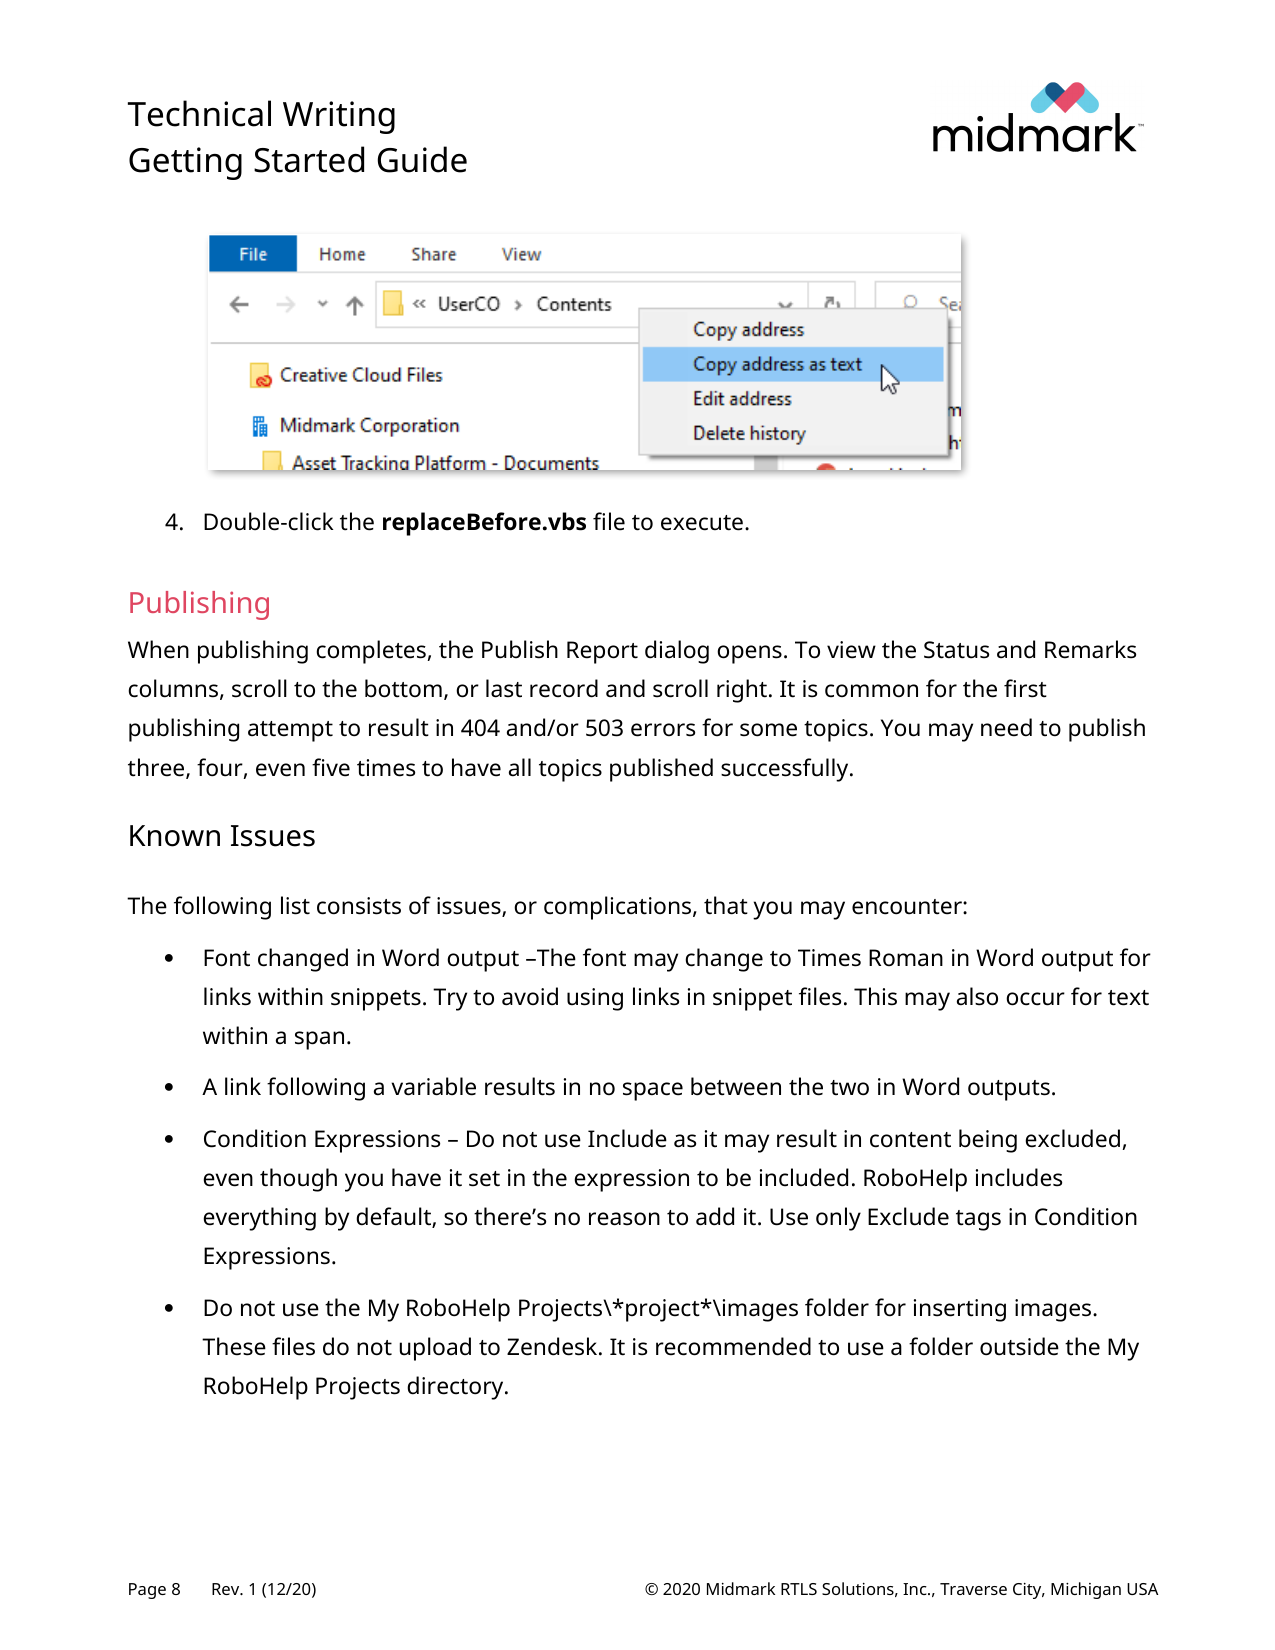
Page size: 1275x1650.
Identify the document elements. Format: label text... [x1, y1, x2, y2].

list Do not use the My RoboHelp Projects\*project*\images folder for inserting images. These files do not upload to Zendesk. It is recommended to use a folder outside the My RoboHelp Projects directory. [165, 1292, 1162, 1401]
list A link following a variable results in no space between the two in Word outputs. [165, 1071, 1162, 1103]
picture [208, 234, 961, 470]
list Font changed in Word output –The font may change to Times Roman in Word output for links within snippets. Try to avoid using links in snippet files. This may also occur for text within a span. [165, 942, 1162, 1051]
subtitle Publishing [127, 582, 1162, 622]
text When publishing completes, the Publish Report dialog opens. To view the Status and Remarks columns, scroll to the bottom, or last record and scroll right. It is common for the first publishing attempt to result in 404 and/or 503 errors for some topics. You may need to publish three, four, even five times to have all topics published successfully. [127, 634, 1162, 783]
picture [930, 80, 1145, 152]
subtitle Known Issues [127, 816, 1162, 855]
text The following list consists of issues, or complications, that you may encounter: [127, 890, 1162, 921]
list Condition Expressions – Do not use Include as it may result in content being excluded, even though you have it set in the expression to be included. RoboHelp includes everything by default, so there’s no reason to add it. Use only Exclude tags in Condition Expressions. [165, 1123, 1162, 1271]
list Double-click the replaceBefore.vbs file to execute. [165, 506, 1162, 537]
